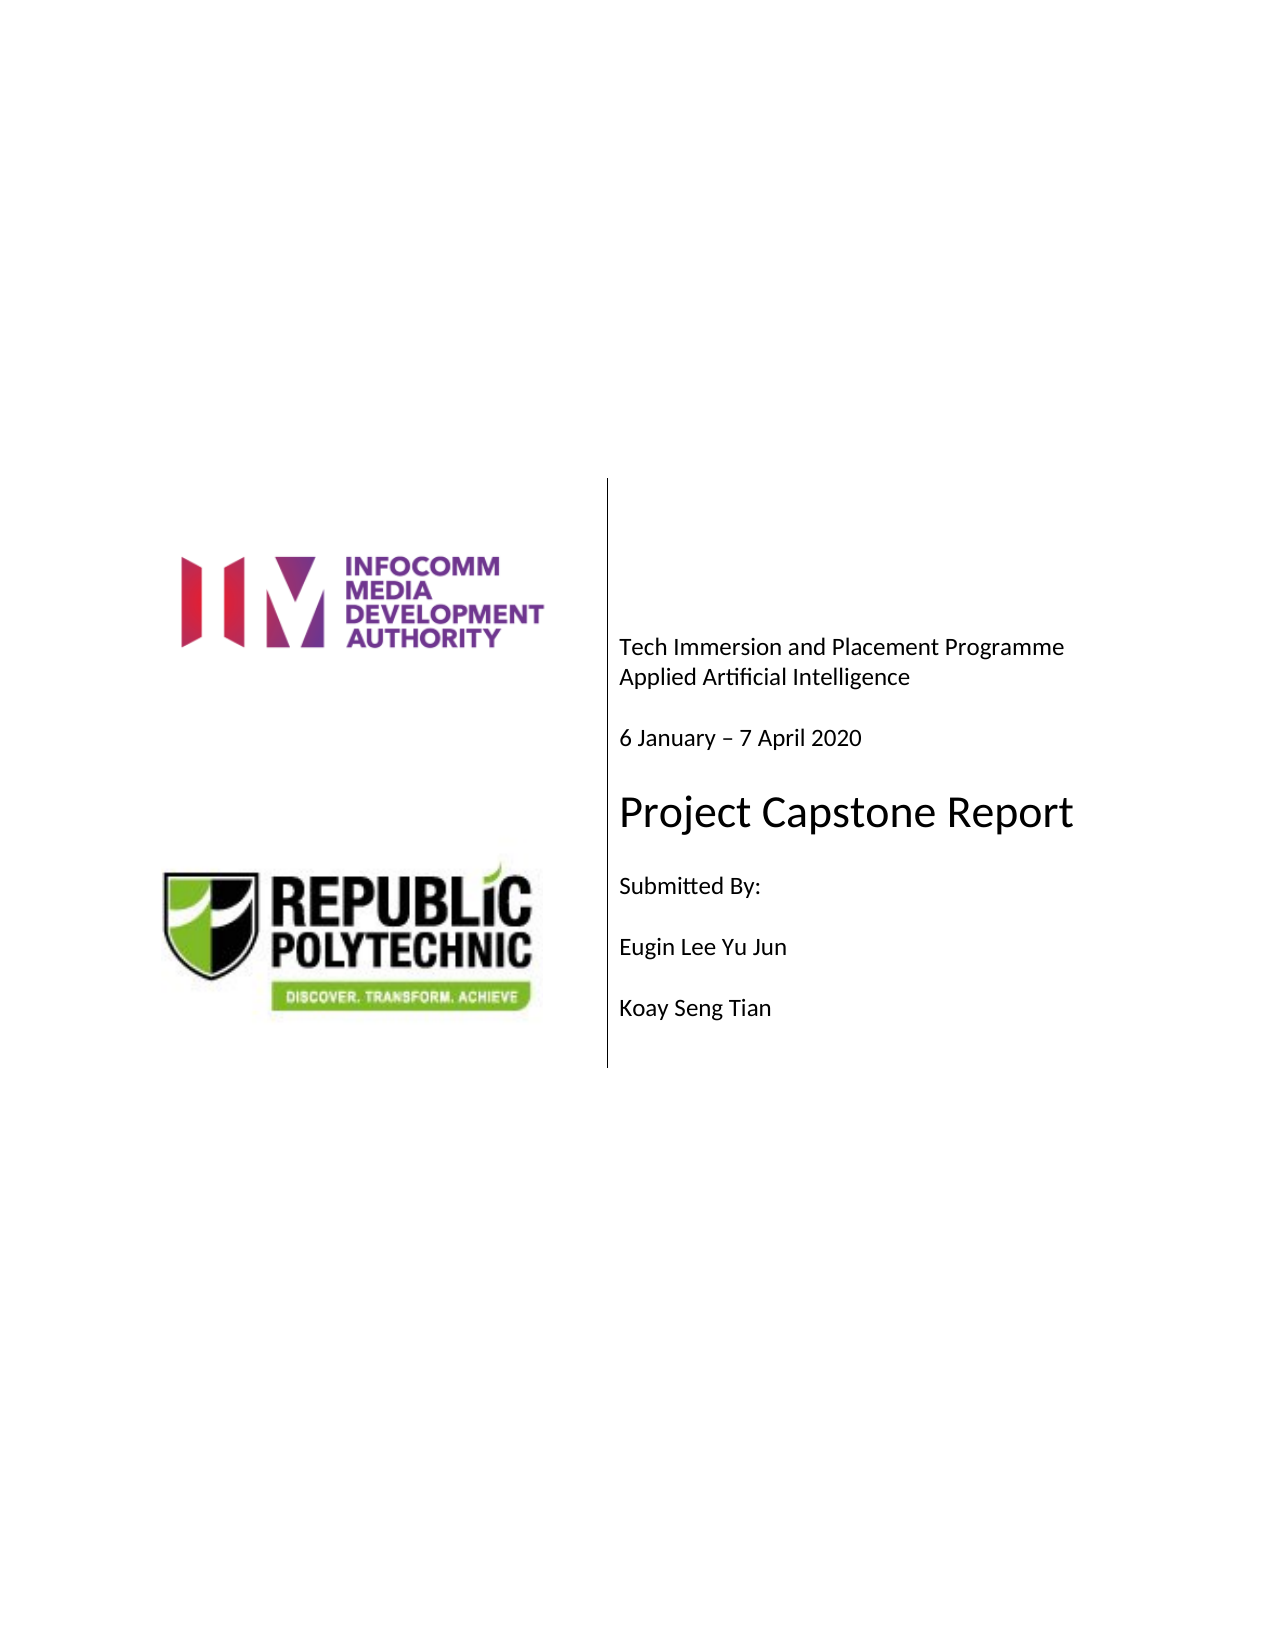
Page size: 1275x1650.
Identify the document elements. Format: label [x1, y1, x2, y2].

picture [161, 506, 563, 697]
picture [161, 808, 543, 1040]
